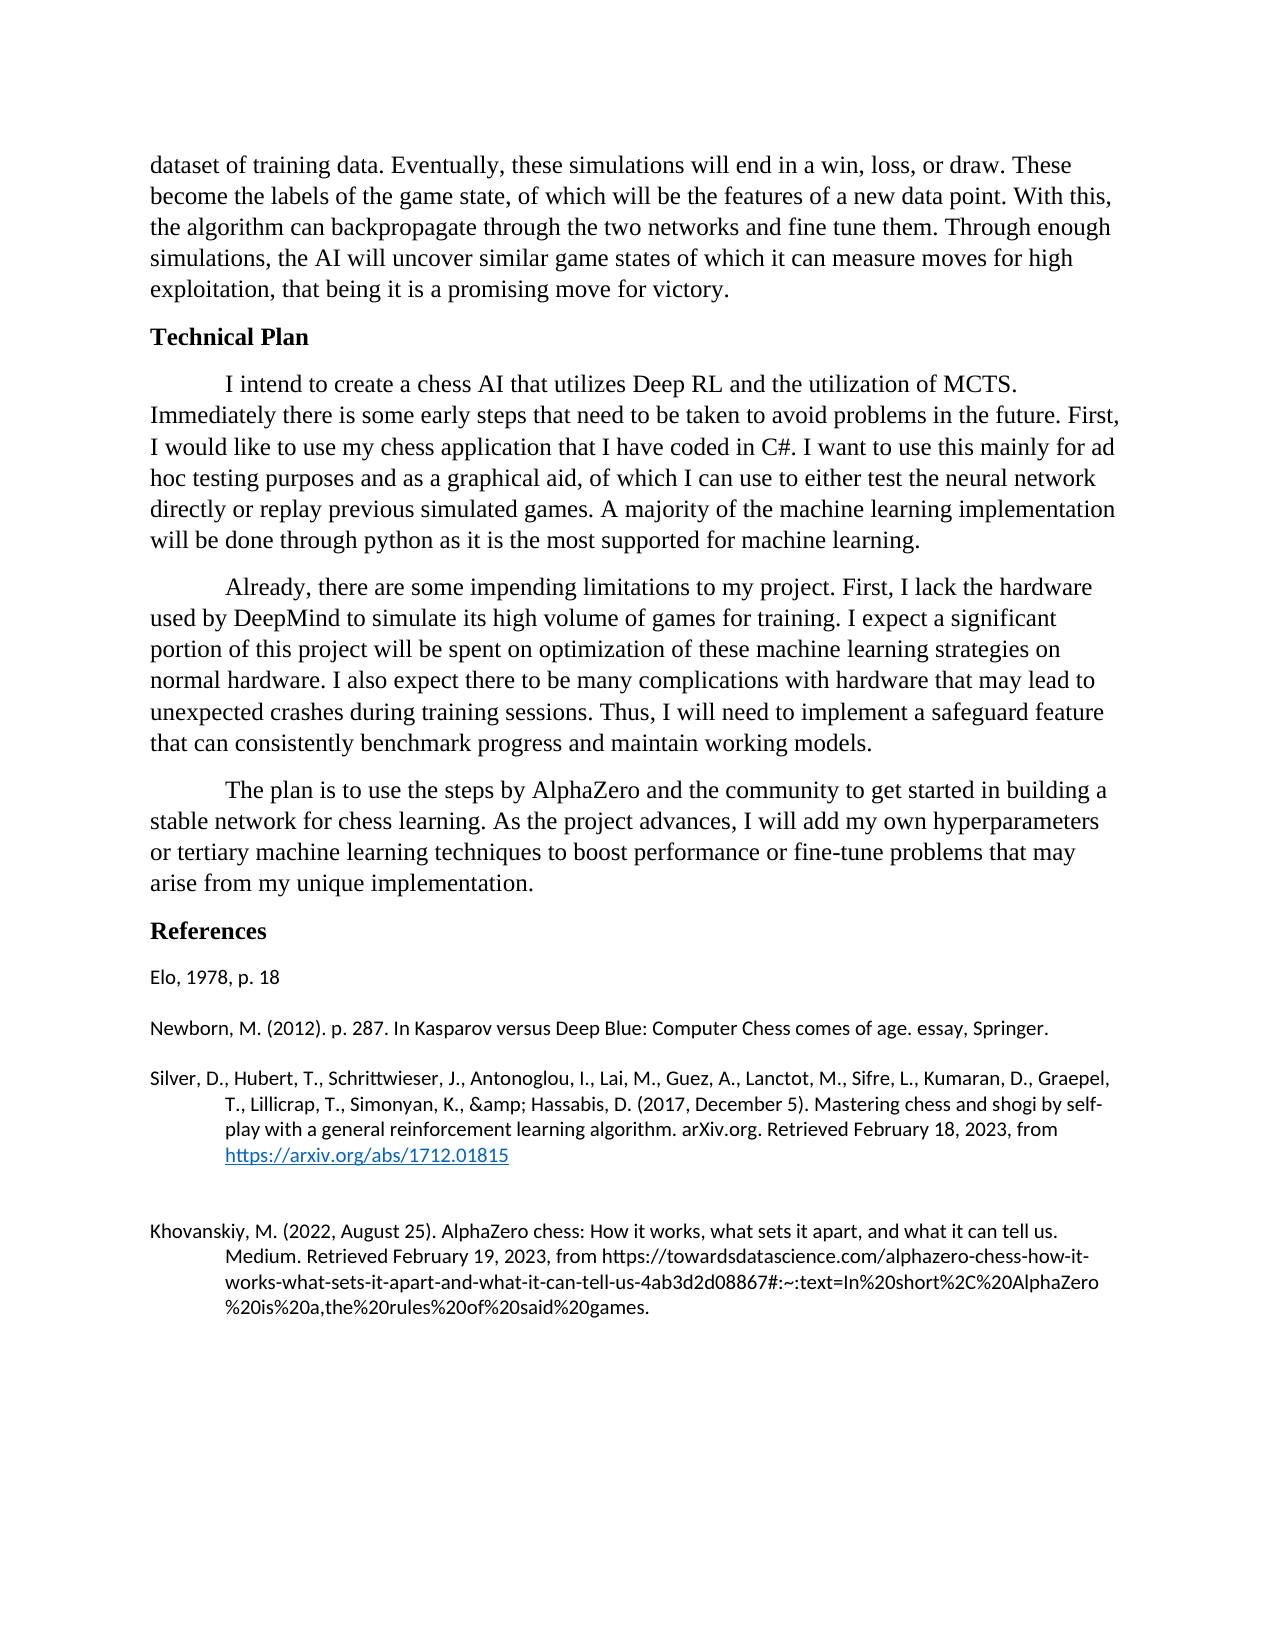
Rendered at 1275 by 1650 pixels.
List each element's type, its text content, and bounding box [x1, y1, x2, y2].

text Khovanskiy, M. (2022, August 25). AlphaZero chess: How it works, what sets it apart, and what it can tell us. Medium. Retrieved February 19, 2023, from https://towardsdatascience.com/alphazero-chess-how-it-works-what-sets-it-apart-and-what-it-can-tell-us-4ab3d2d08867#:~:text=In%20short%2C%20AlphaZero%20is%20a,the%20rules%20of%20said%20games. [150, 1218, 1125, 1320]
text Newborn, M. (2012). p. 287. In Kasparov versus Deep Blue: Computer Chess comes of age. essay, Springer. [150, 1015, 1125, 1040]
text Already, there are some impending limitations to my project. First, I lack the hardware used by DeepMind to simulate its high volume of games for training. I expect a significant portion of this project will be spent on optimization of these machine learning strategies on normal hardware. I also expect there to be many complications with hardware that may lead to unexpected crashes during training sessions. Thus, I will need to implement a safeguard feature that can consistently benchmark progress and maintain working models. [150, 572, 1125, 756]
text The plan is to use the steps by AlphaZero and the community to get started in building a stable network for chess learning. As the project advances, I will add my own hyperparameters or tertiary machine learning techniques to boost performance or fine-tune problems that may arise from my unique implementation. [150, 775, 1125, 897]
text Elo, 1978, p. 18 [150, 964, 1125, 989]
text Silver, D., Hubert, T., Schrittwieser, J., Antonoglou, I., Lai, M., Guez, A., Lanctot, M., Sifre, L., Kumaran, D., Graepel, T., Lillicrap, T., Simonyan, K., &amp; Hassabis, D. (2017, December 5). Mastering chess and shogi by self-play with a general reinforcement learning algorithm. arXiv.org. Retrieved February 18, 2023, from https://arxiv.org/abs/1712.01815 [150, 1066, 1125, 1167]
text References [150, 916, 1125, 945]
text I intend to create a chess AI that utilizes Deep RL and the utilization of MCTS. Immediately there is some early steps that need to be taken to avoid problems in the future. First, I would like to use my chess application that I have coded in C#. I want to use this mainly for ad hoc testing purposes and as a graphical aid, of which I can use to either test the neural network directly or replay previous simulated games. A majority of the machine learning implementation will be done through python as it is the most supported for machine learning. [150, 369, 1125, 553]
text Technical Plan [150, 322, 1125, 351]
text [150, 150, 1125, 303]
